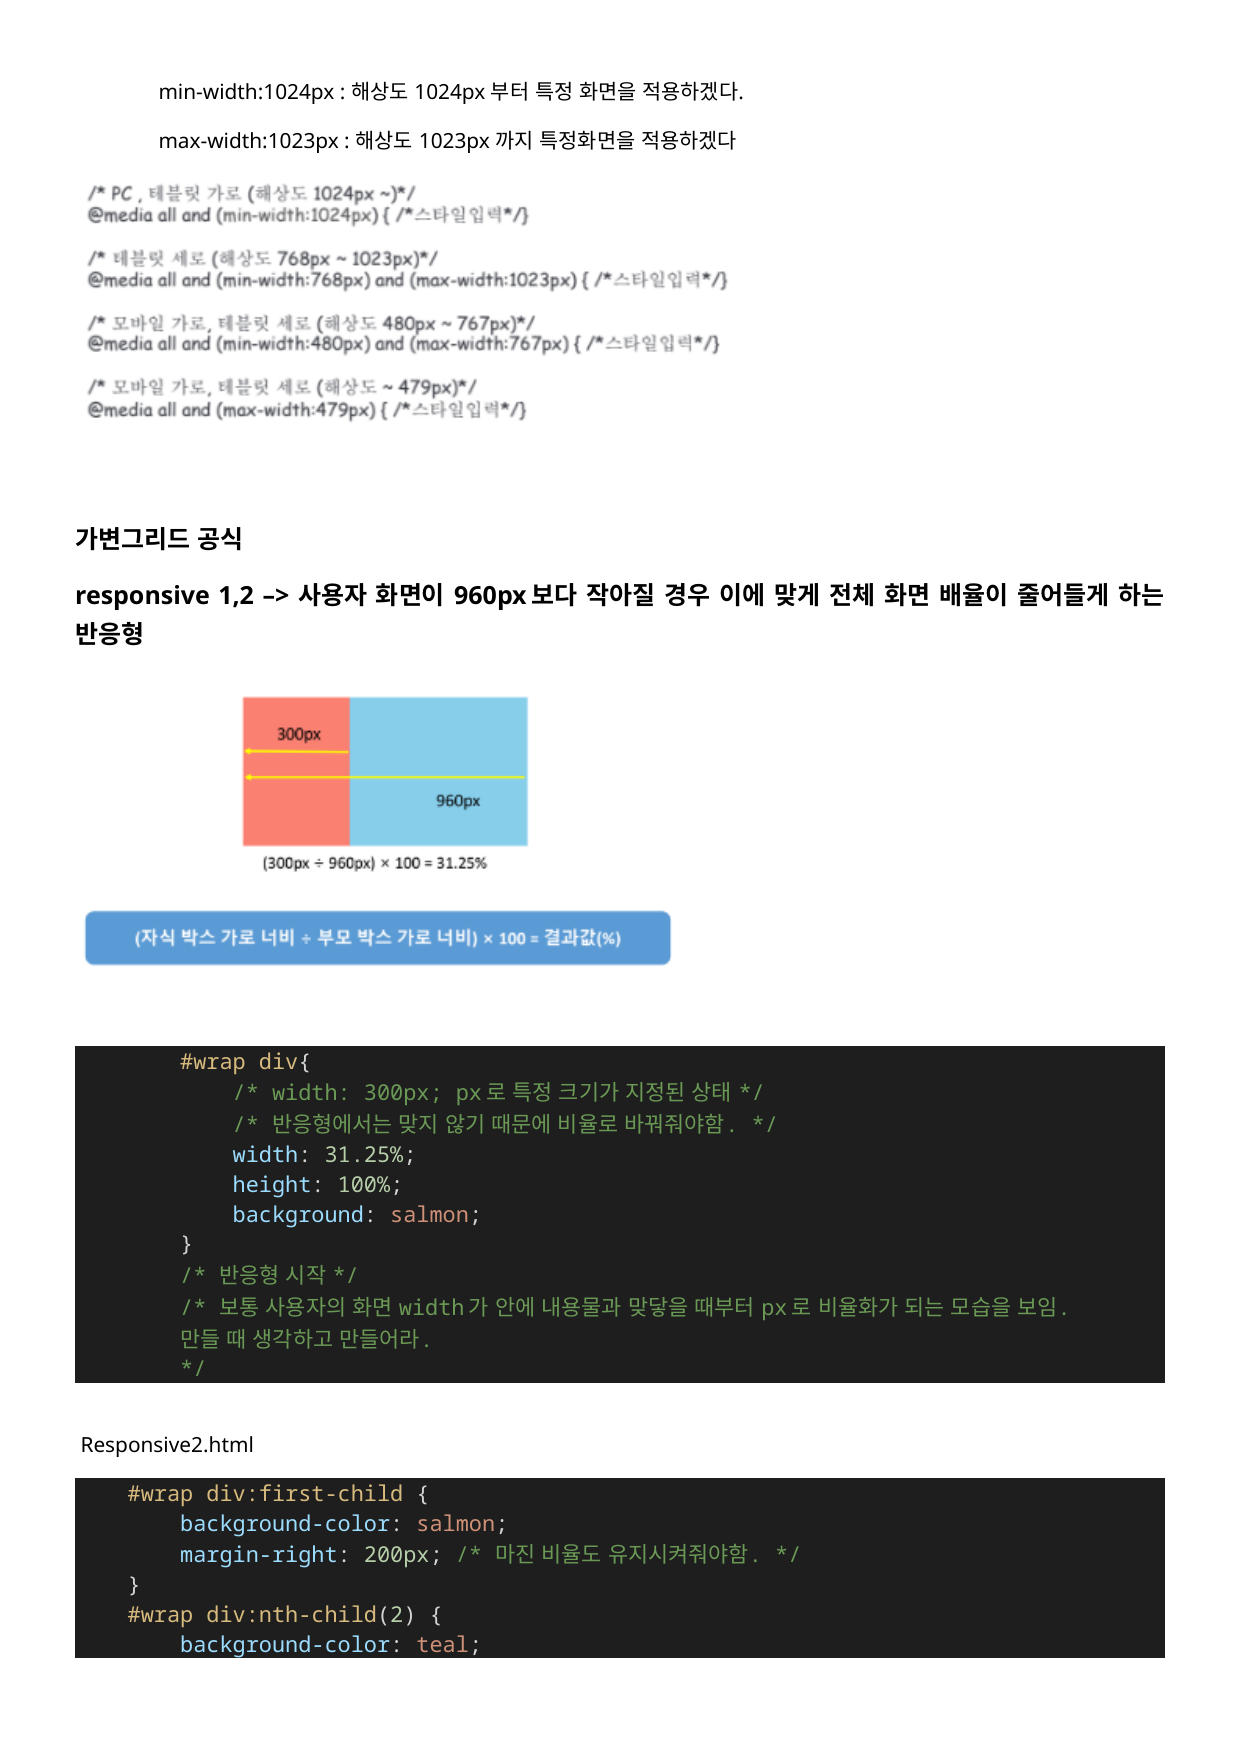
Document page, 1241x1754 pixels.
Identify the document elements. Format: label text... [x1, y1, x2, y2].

text responsive 1,2 –> 사용자 화면이 960px보다 작아질 경우 이에 맞게 전체 화면 배율이 줄어들게 하는 반응형 [75, 575, 1165, 651]
text 만들 때 생각하고 만들어라. [75, 1322, 1165, 1353]
text 가변그리드 공식 [75, 519, 1165, 556]
text background: salmon; [75, 1198, 1165, 1228]
text width: 31.25%; [75, 1139, 1165, 1169]
text min-width:1024px : 해상도 1024px 부터 특정 화면을 적용하겠다. [75, 75, 1165, 105]
text max-width:1023px : 해상도 1023px 까지 특정화면을 적용하겠다 [75, 124, 1165, 155]
text #wrap div:nth-child(2) { [75, 1599, 1165, 1629]
text height: 100%; [75, 1169, 1165, 1198]
text #wrap div:first-child { [75, 1478, 1165, 1508]
text } [75, 1228, 1165, 1258]
picture [75, 173, 757, 454]
text /* 반응형에서는 맞지 않기 때문에 비율로 바꿔줘야함. */ [75, 1107, 1165, 1139]
text } [75, 1569, 1165, 1599]
text margin-right: 200px; /* 마진 비율도 유지시켜줘야함. */ [75, 1537, 1165, 1569]
text Responsive2.html [75, 1431, 1165, 1459]
text /* width: 300px; px로 특정 크기가 지정된 상태 */ [75, 1075, 1165, 1107]
text /* 보통 사용자의 화면 width가 안에 내용물과 맞닿을 때부터 px로 비율화가 되는 모습을 보임. [75, 1290, 1165, 1322]
picture [75, 670, 680, 980]
text /* 반응형 시작 */ [75, 1258, 1165, 1290]
text background-color: teal; [75, 1629, 1165, 1658]
text */ [75, 1353, 1165, 1383]
text #wrap div{ [75, 1046, 1165, 1075]
text background-color: salmon; [75, 1508, 1165, 1537]
